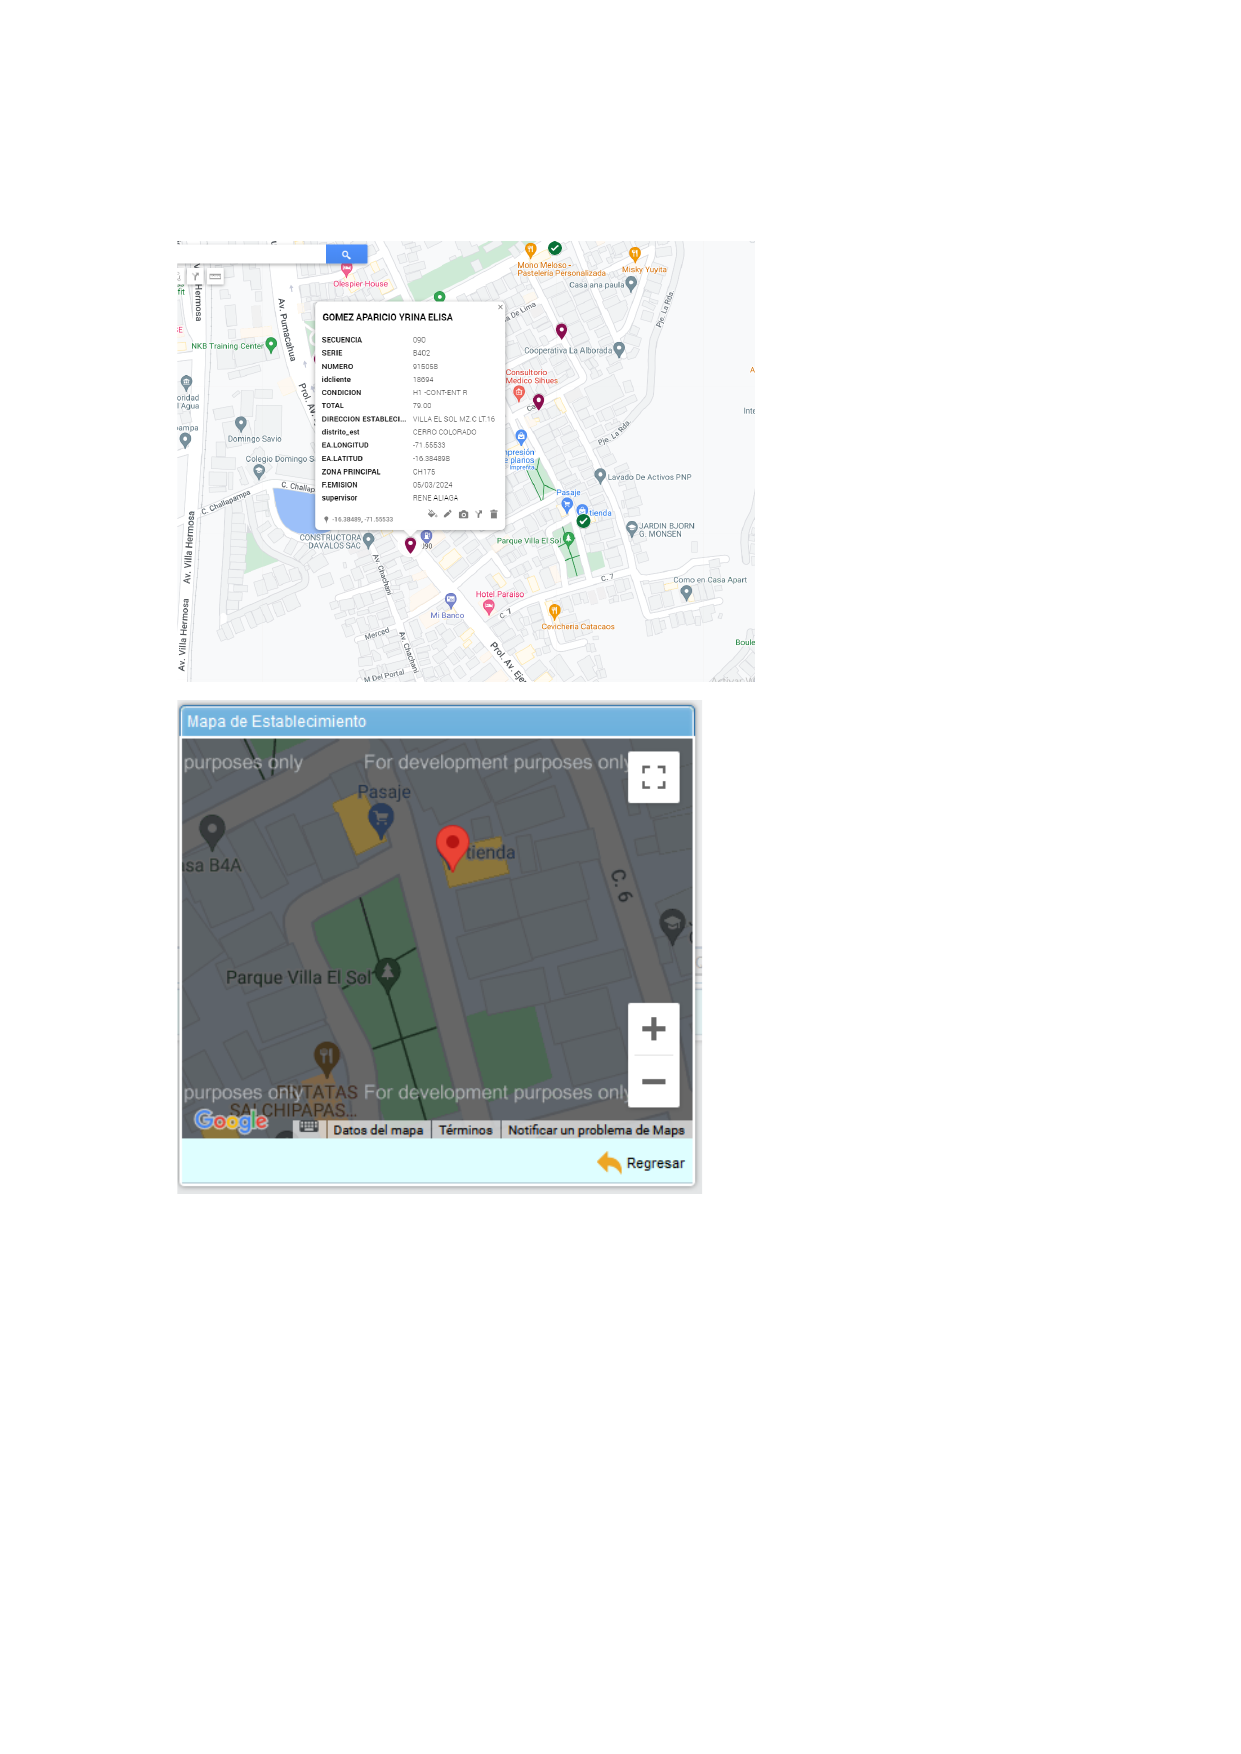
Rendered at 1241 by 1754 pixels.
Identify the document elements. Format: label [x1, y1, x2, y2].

picture [177, 241, 755, 682]
picture [177, 700, 703, 1194]
